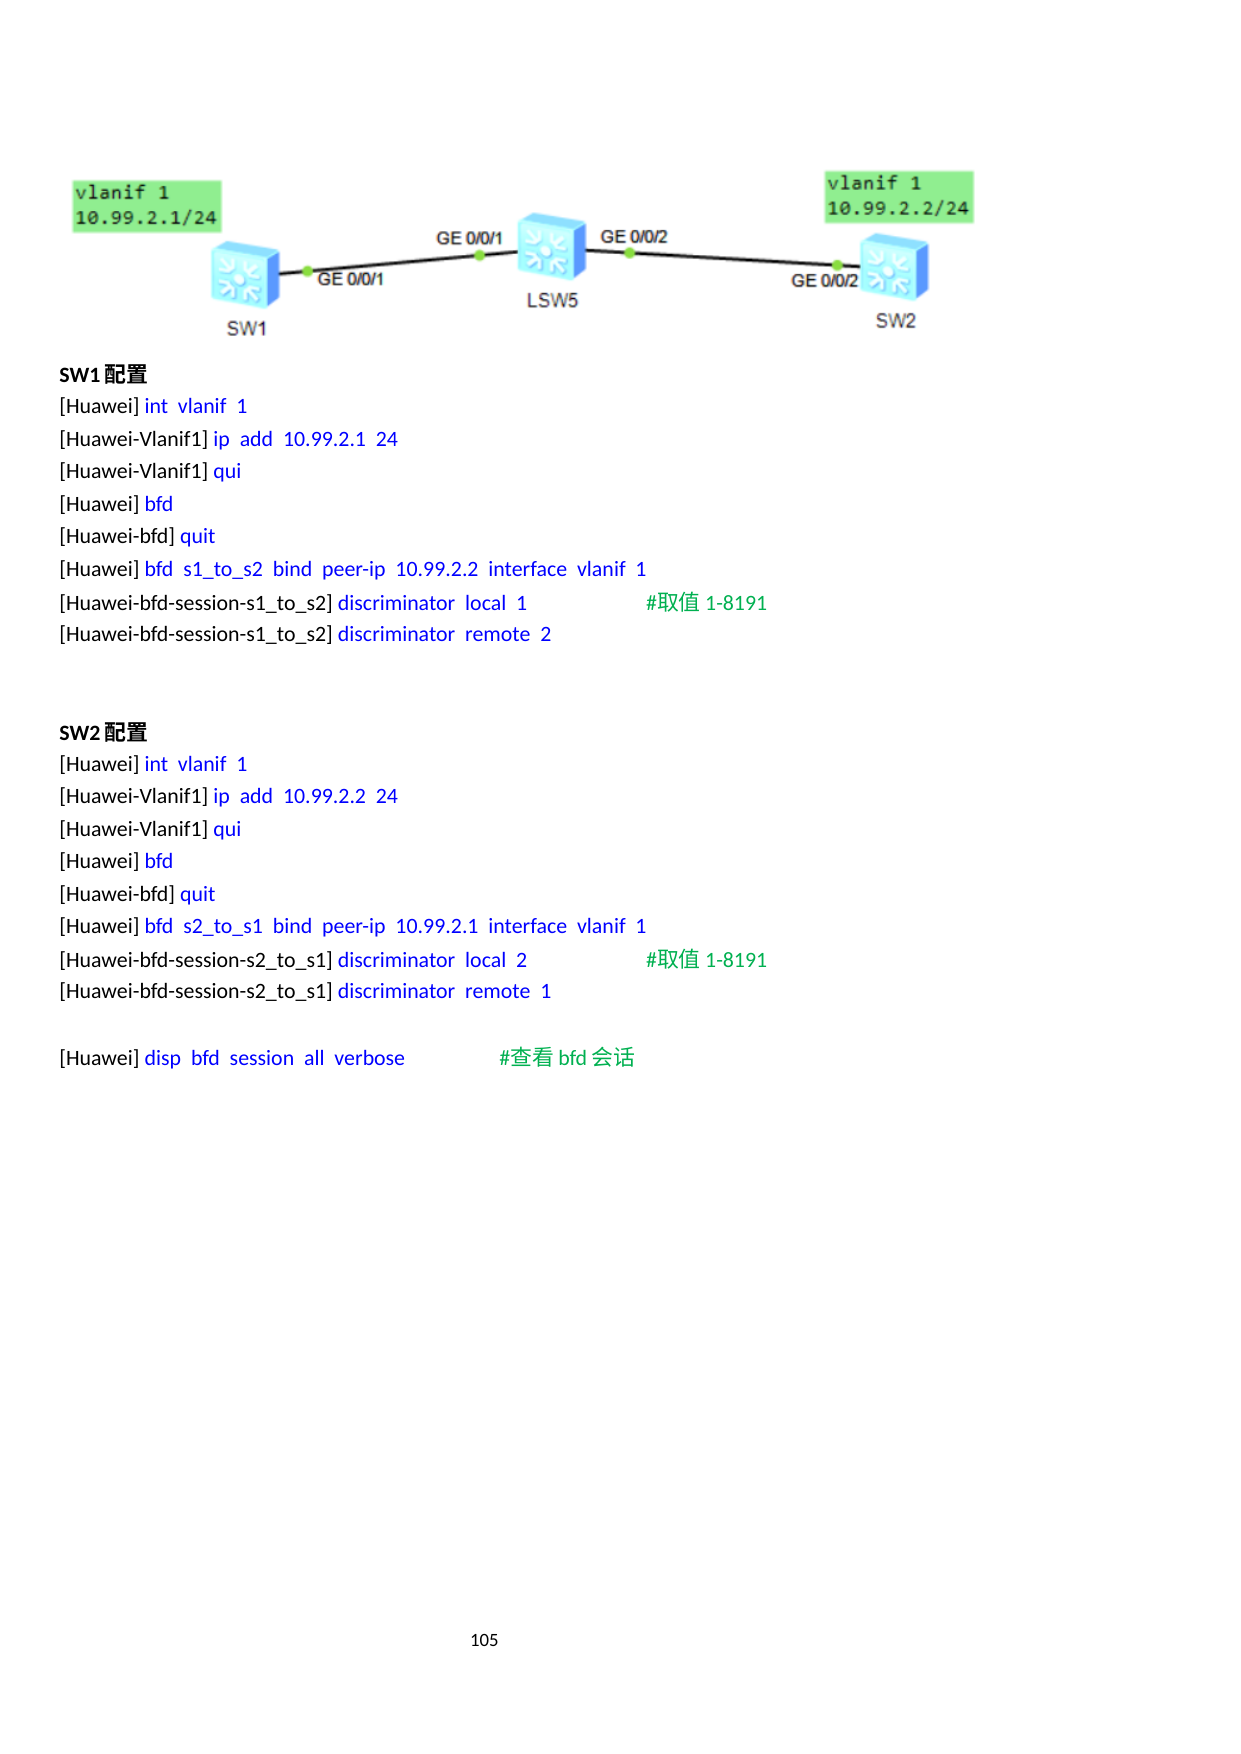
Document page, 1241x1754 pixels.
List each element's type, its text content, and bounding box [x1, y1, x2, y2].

text [Huawei-Vlanif1] qui [59, 812, 1181, 844]
text [Huawei] bfd s1_to_s2 bind peer-ip 10.99.2.2 interface vlanif 1 [59, 552, 1181, 584]
picture [59, 162, 991, 342]
text [Huawei-Vlanif1] ip add 10.99.2.2 24 [59, 779, 1181, 812]
text [Huawei-bfd-session-s2_to_s1] discriminator remote 1 [59, 974, 1181, 1007]
text SW1配置 [59, 357, 1181, 389]
text [Huawei] int vlanif 1 [59, 747, 1181, 779]
text [Huawei] int vlanif 1 [59, 389, 1181, 422]
text [Huawei-bfd-session-s2_to_s1] discriminator local 2 #取值1-8191 [59, 942, 1181, 974]
text [Huawei-bfd-session-s1_to_s2] discriminator local 1 #取值1-8191 [59, 584, 1181, 617]
text [Huawei-Vlanif1] qui [59, 454, 1181, 487]
text [Huawei] bfd [59, 487, 1181, 519]
text [Huawei-bfd] quit [59, 519, 1181, 552]
text SW2配置 [59, 714, 1181, 747]
text [Huawei-Vlanif1] ip add 10.99.2.1 24 [59, 422, 1181, 454]
text [Huawei] bfd s2_to_s1 bind peer-ip 10.99.2.1 interface vlanif 1 [59, 909, 1181, 942]
text [Huawei-bfd] quit [59, 877, 1181, 909]
text [Huawei] disp bfd session all verbose #查看bfd会话 [59, 1039, 1181, 1072]
text [Huawei] bfd [59, 844, 1181, 877]
text [Huawei-bfd-session-s1_to_s2] discriminator remote 2 [59, 617, 1181, 649]
